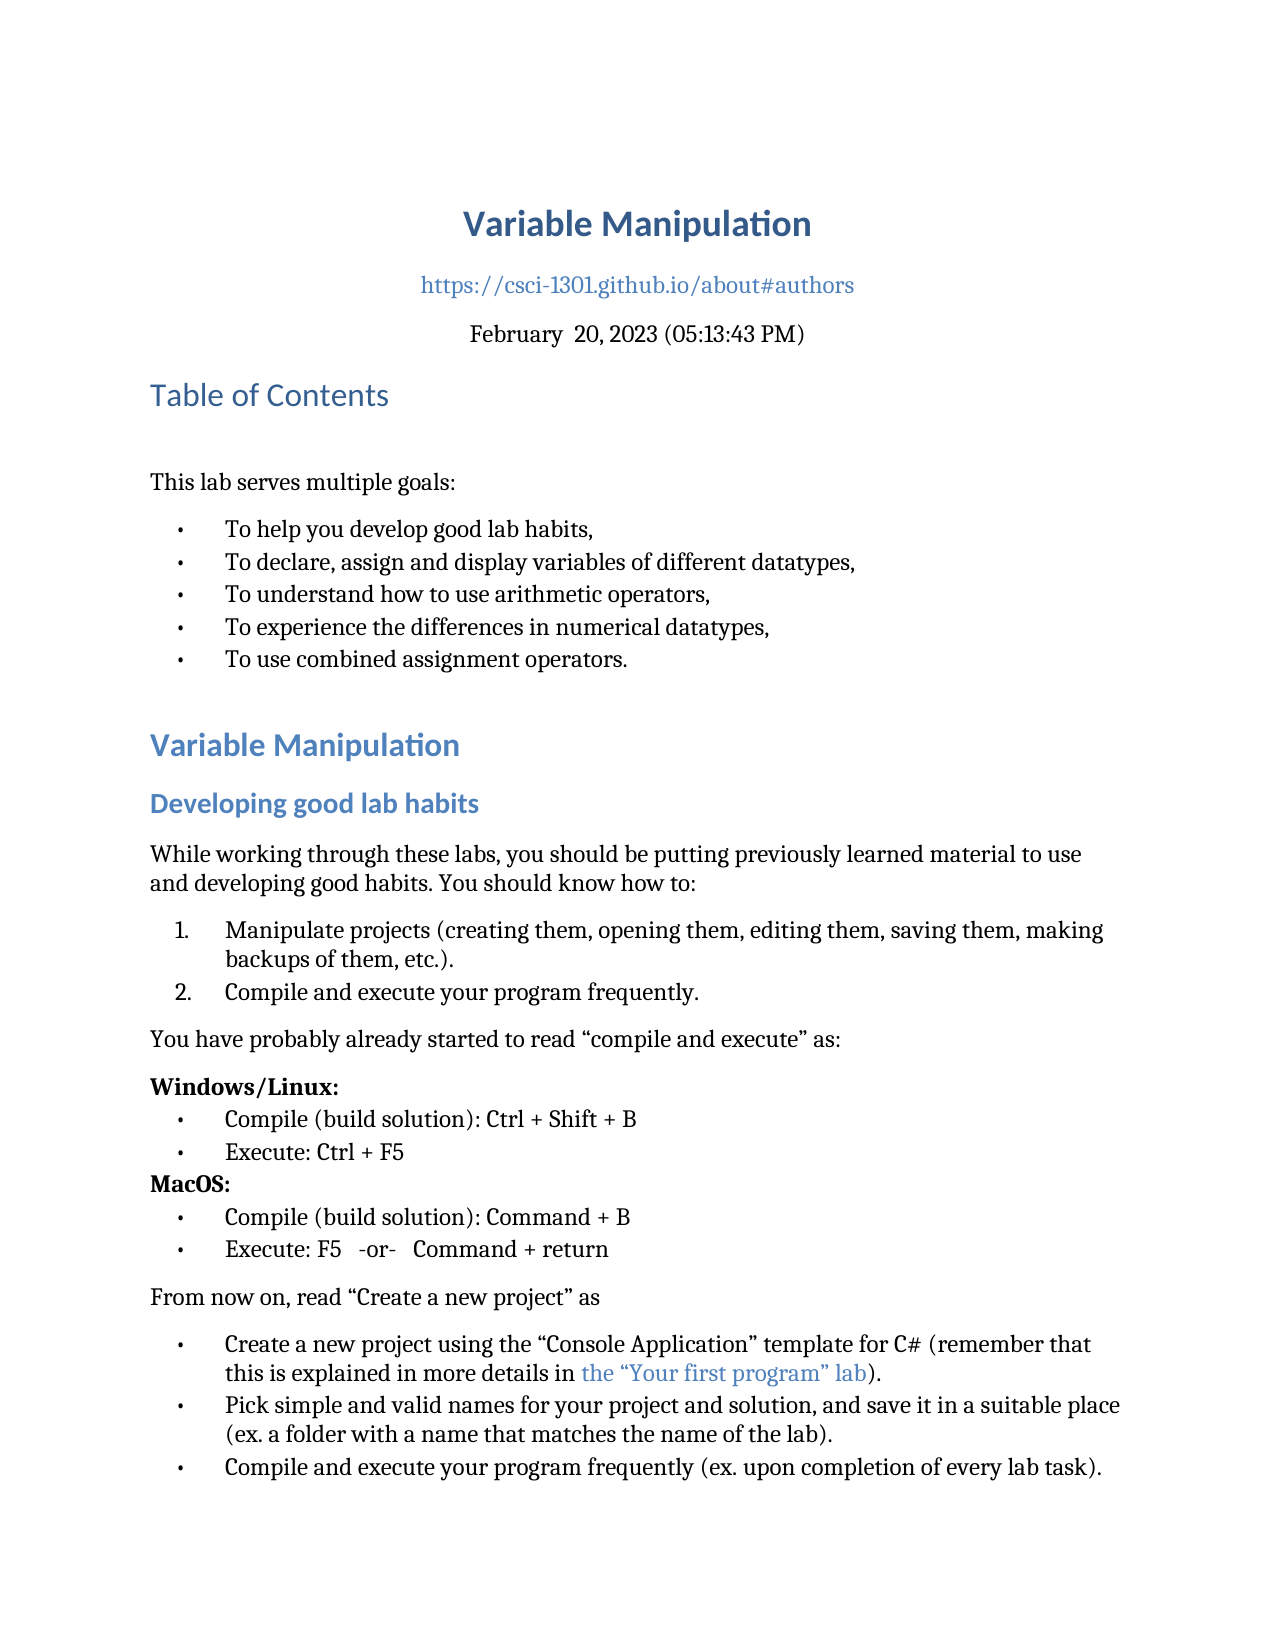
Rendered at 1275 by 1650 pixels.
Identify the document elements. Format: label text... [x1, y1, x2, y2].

list Create a new project using the “Console Application” template for C# (remember that this is explained in more details in the “Your first program” lab). [175, 1330, 1125, 1387]
list To use combined assignment operators. [175, 645, 1125, 674]
list Compile and execute your program frequently. [175, 977, 1125, 1006]
text From now on, read “Create a new project” as [150, 1282, 1125, 1311]
title Variable Manipulation [150, 200, 1125, 246]
text Windows/Linux: [150, 1072, 1125, 1101]
text MacOS: [150, 1170, 1125, 1199]
list Compile (build solution): Ctrl + Shift + B [175, 1105, 1125, 1134]
list To declare, assign and display variables of different datatypes, [175, 548, 1125, 576]
text https://csci-1301.github.io/about#authors [150, 271, 1125, 299]
text This lab serves multiple goals: [150, 468, 1125, 496]
list Pick simple and valid names for your project and solution, and save it in a suitable place (ex. a folder with a name that matches the name of the lab). [175, 1391, 1125, 1449]
list To experience the differences in numerical datatypes, [175, 613, 1125, 641]
list Compile and execute your program frequently (ex. upon completion of every lab task). [175, 1452, 1125, 1481]
list Execute: Ctrl + F5 [175, 1137, 1125, 1166]
text You have probably already started to read “compile and execute” as: [150, 1025, 1125, 1054]
text While working through these labs, you should be putting previously learned material to use and developing good habits. You should know how to: [150, 840, 1125, 897]
subtitle Variable Manipulation [150, 724, 1125, 765]
text February 20, 2023 (05:13:43 PM) [150, 320, 1125, 349]
list To help you develop good lab habits, [175, 515, 1125, 544]
list Execute: F5 -or- Command + return [175, 1235, 1125, 1264]
list To understand how to use arithmetic operators, [175, 580, 1125, 609]
subtitle Developing good lab habits [150, 786, 1125, 821]
list Compile (build solution): Command + B [175, 1202, 1125, 1231]
list Manipulate projects (creating them, opening them, editing them, saving them, making backups of them, etc.). [175, 916, 1125, 974]
